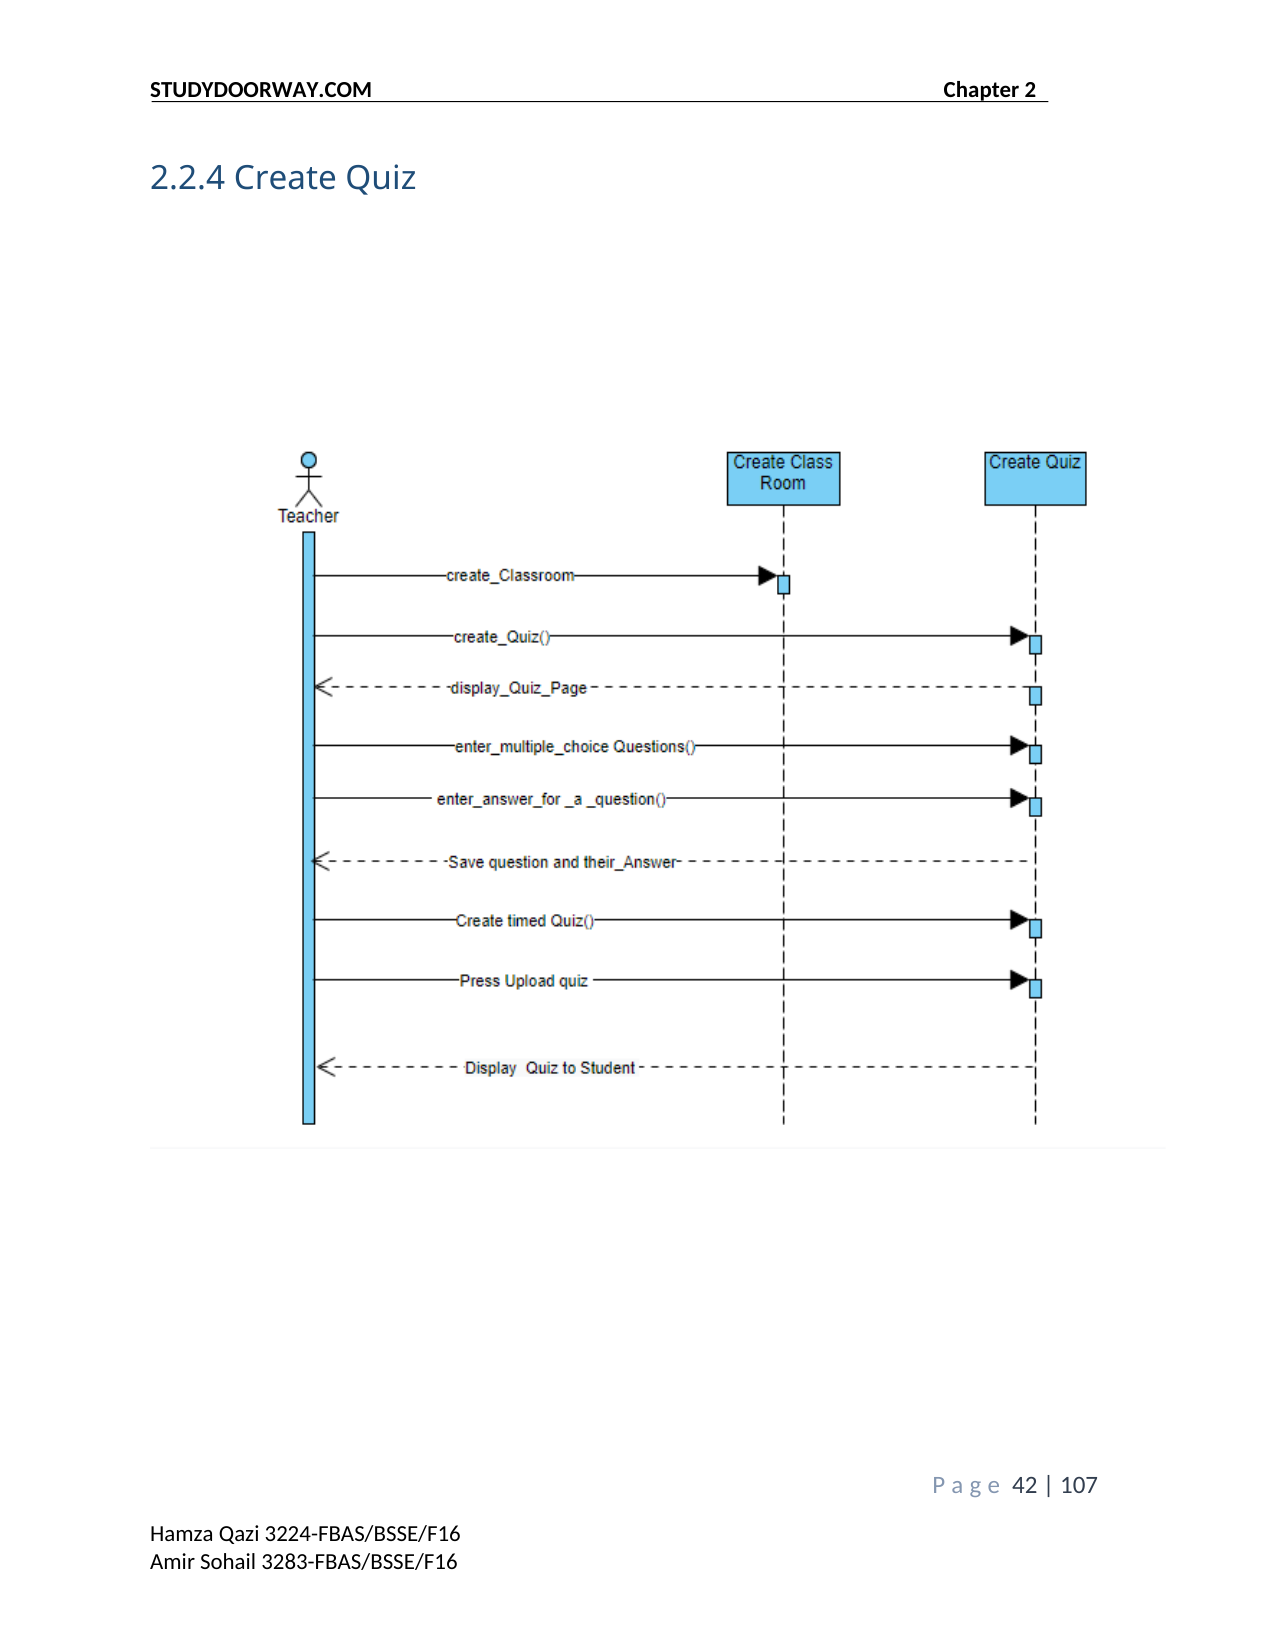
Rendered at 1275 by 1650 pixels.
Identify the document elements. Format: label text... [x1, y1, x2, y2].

picture [150, 435, 1166, 1149]
subtitle 2.2.4 Create Quiz [150, 154, 1125, 432]
